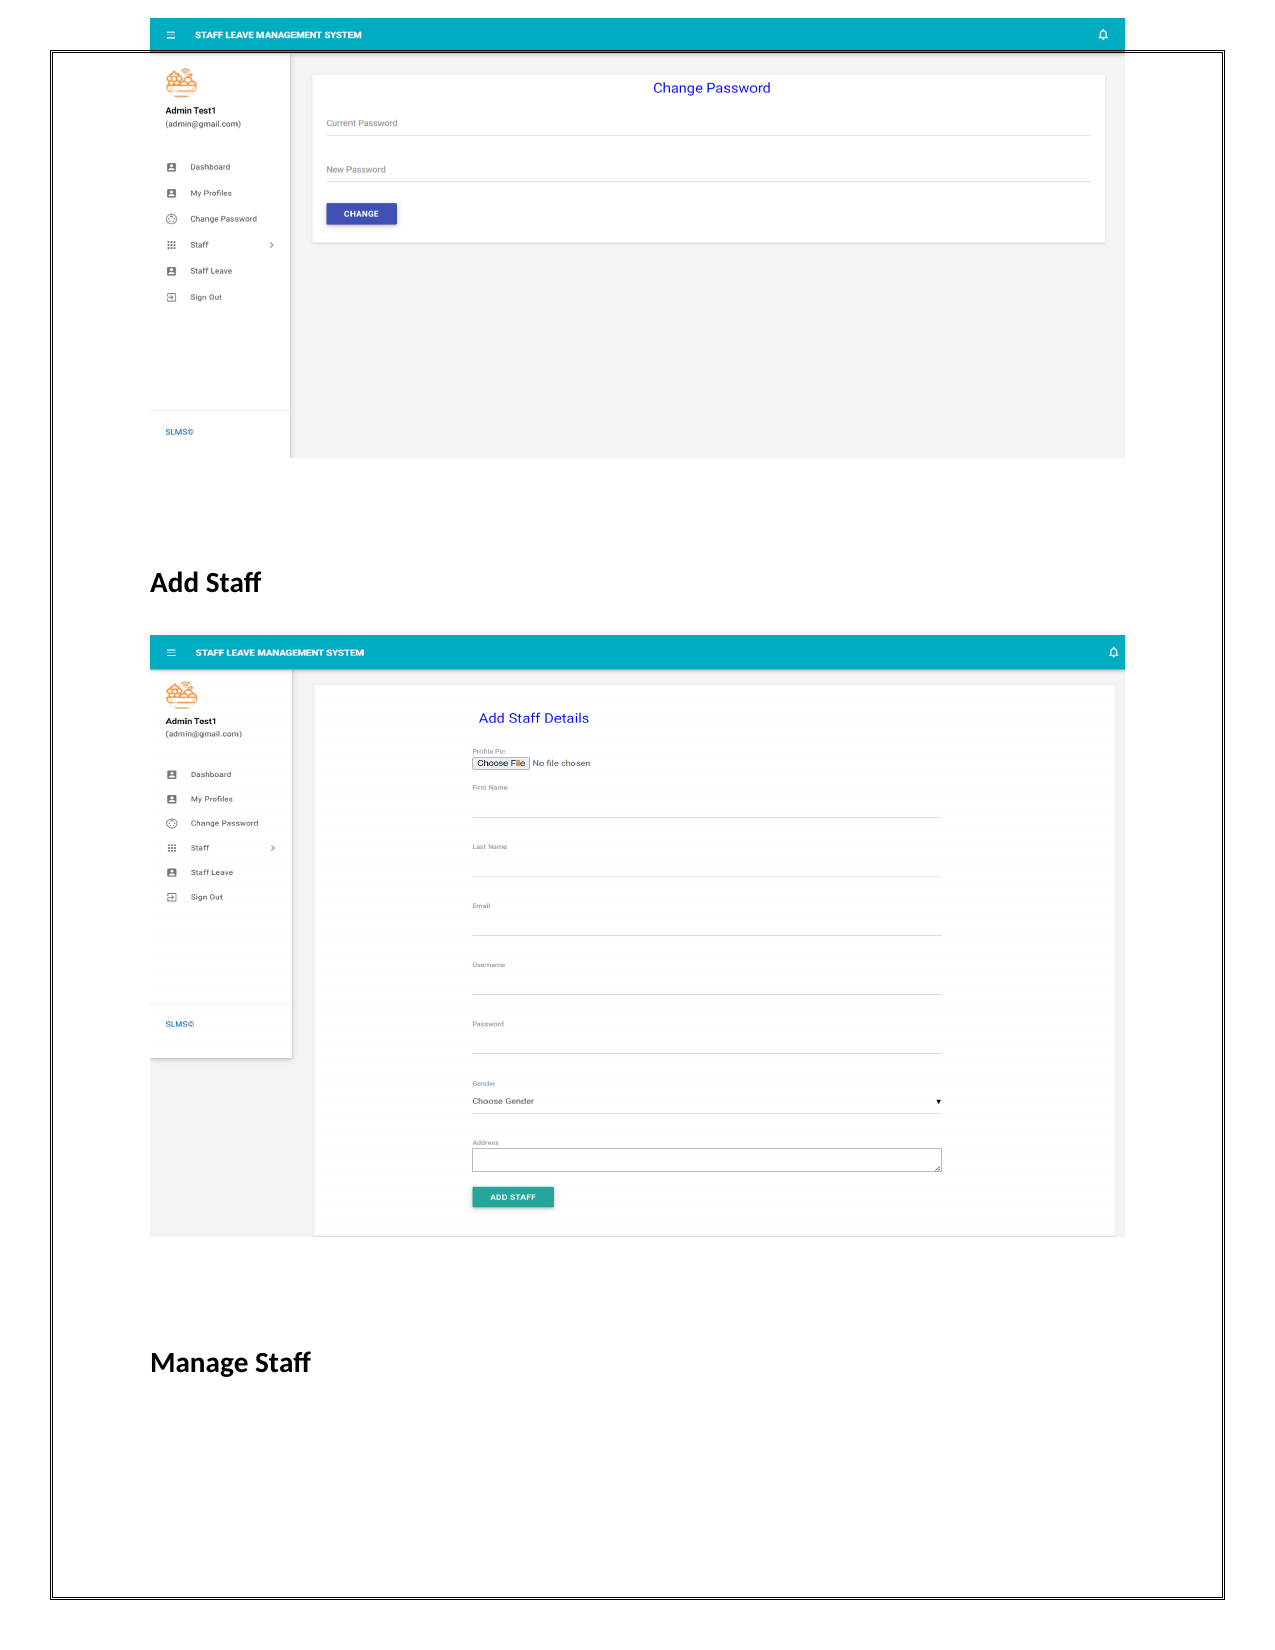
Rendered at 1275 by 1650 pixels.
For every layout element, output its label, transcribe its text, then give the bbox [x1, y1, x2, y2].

picture [150, 18, 1125, 50]
text Manage Staff [150, 1344, 1125, 1379]
picture [150, 53, 1125, 458]
picture [150, 635, 1125, 1237]
text Add Staff [150, 564, 1125, 600]
